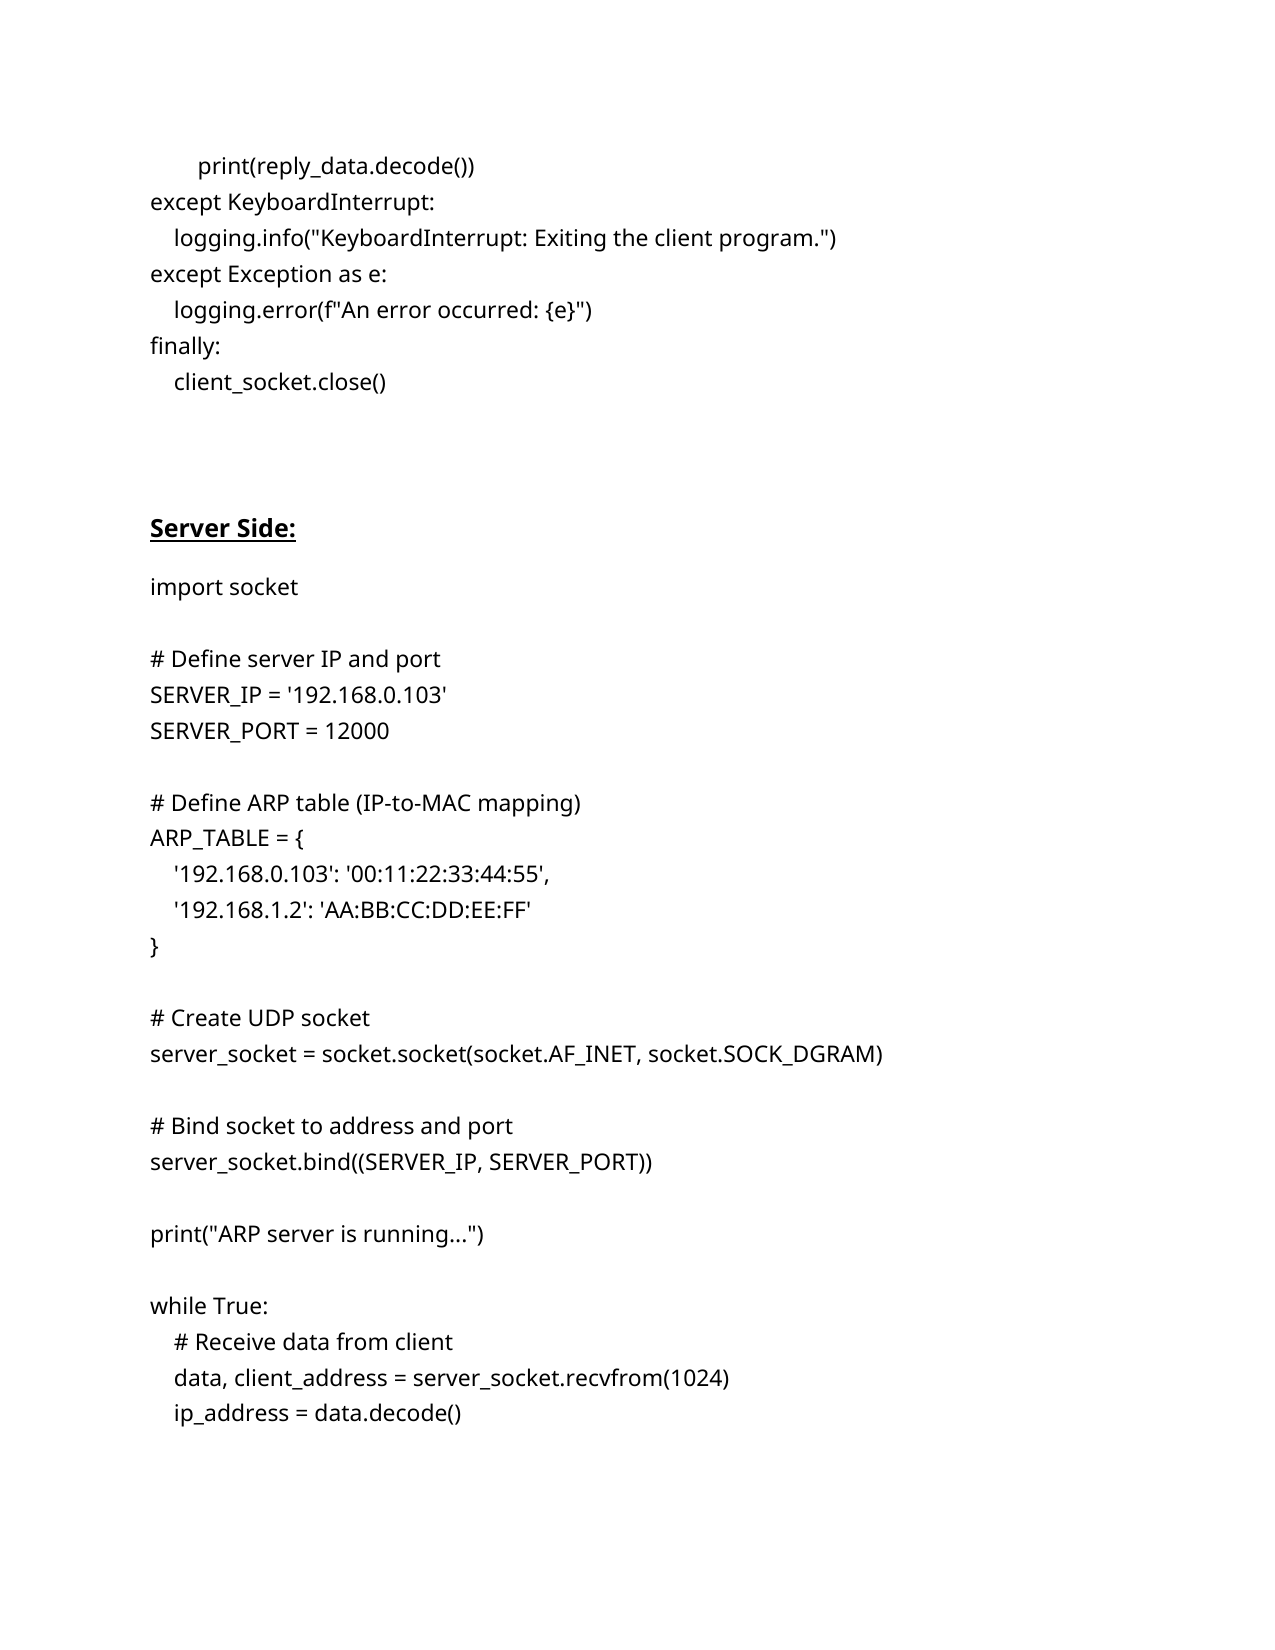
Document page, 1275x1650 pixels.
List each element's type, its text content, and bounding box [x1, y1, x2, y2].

text Server Side: [150, 511, 1125, 545]
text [150, 571, 1125, 1464]
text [150, 150, 1125, 397]
